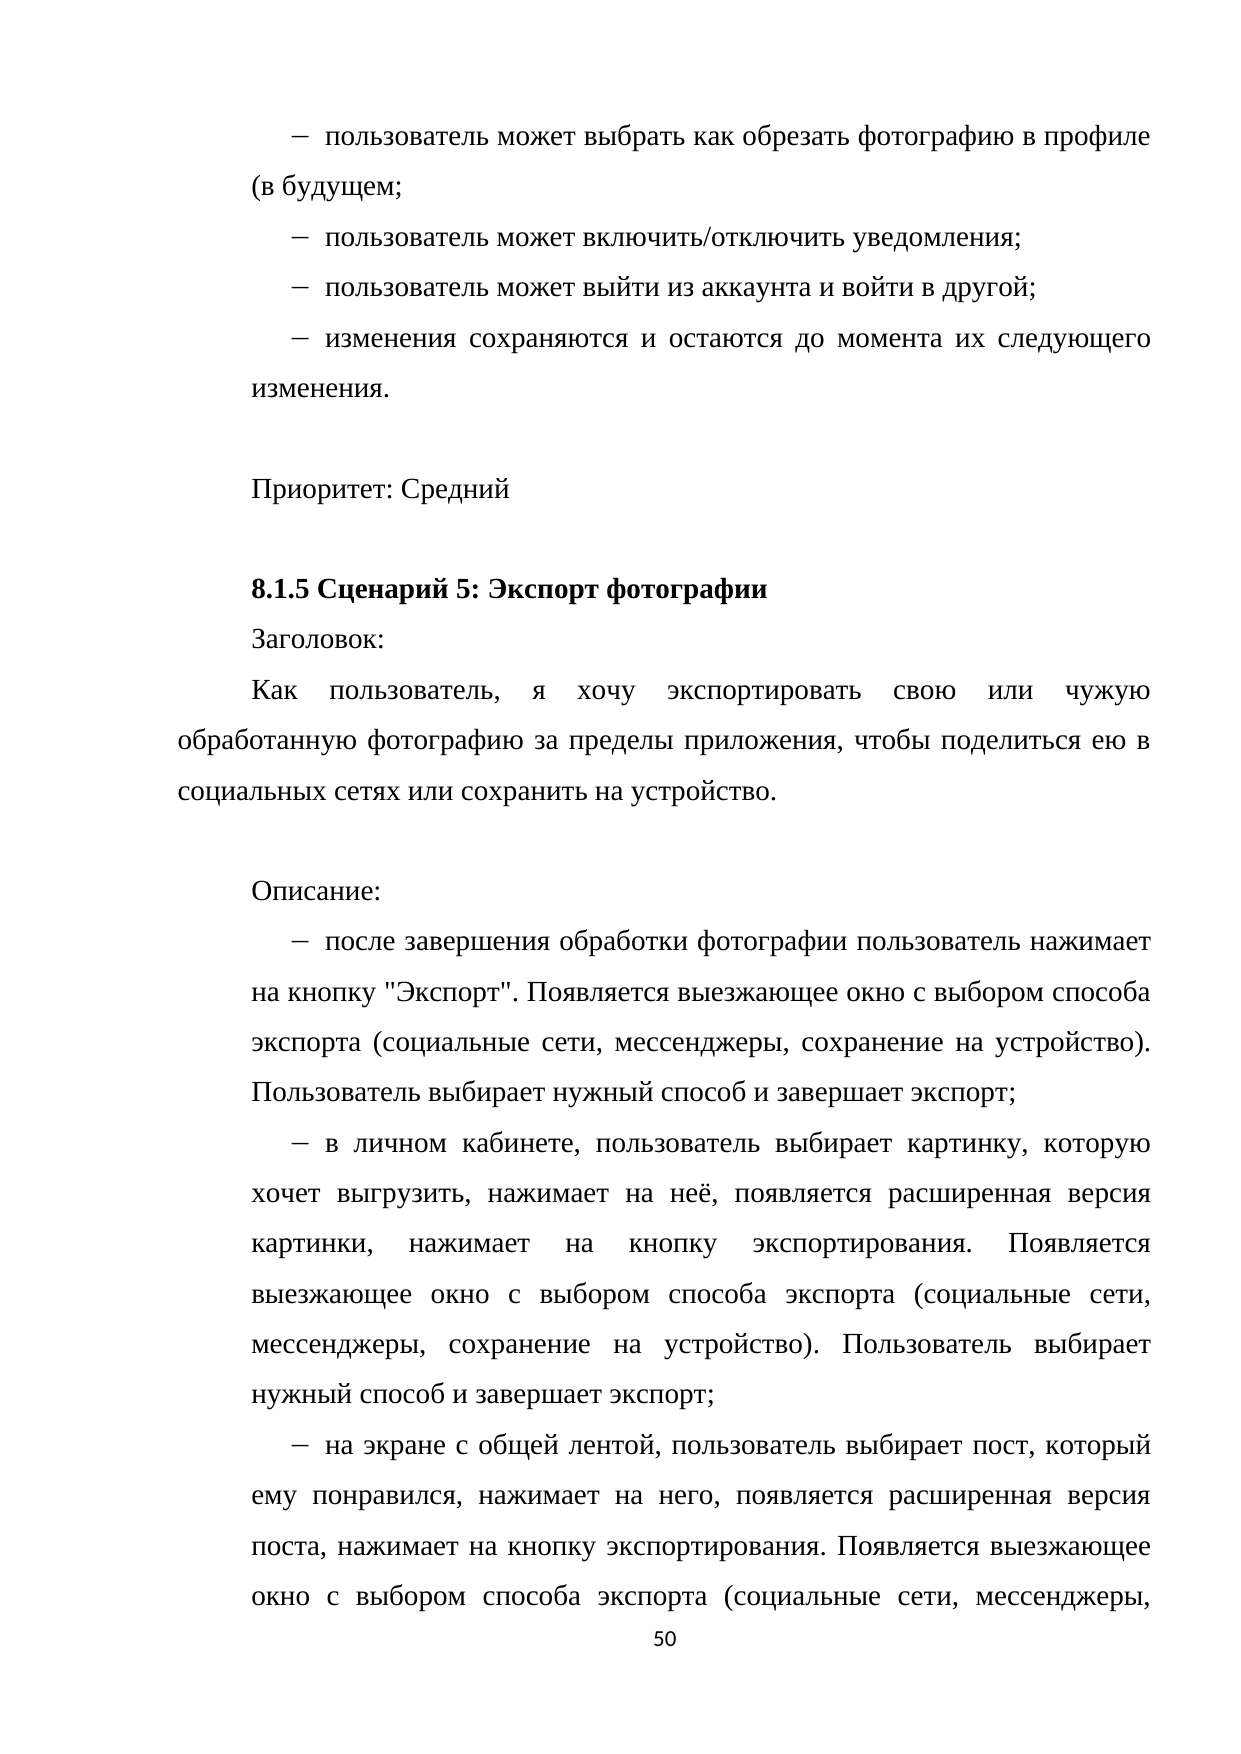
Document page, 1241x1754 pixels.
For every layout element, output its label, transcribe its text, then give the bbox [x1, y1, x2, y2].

text после завершения обработки фотографии пользователь нажимает на кнопку "Экспорт". Появляется выезжающее окно с выбором способа экспорта (социальные сети, мессенджеры, сохранение на устройство). Пользователь выбирает нужный способ и завершает экспорт; [251, 923, 1152, 1108]
text Заголовок: [177, 622, 1152, 655]
text Описание: [177, 873, 1152, 907]
text пользователь может выбрать как обрезать фотографию в профиле (в будущем; [251, 118, 1152, 202]
text Приоритет: Средний [177, 471, 1152, 504]
text в личном кабинете, пользователь выбирает картинку, которую хочет выгрузить, нажимает на неё, появляется расширенная версия картинки, нажимает на кнопку экспортирования. Появляется выезжающее окно с выбором способа экспорта (социальные сети, мессенджеры, сохранение на устройство). Пользователь выбирает нужный способ и завершает экспорт; [251, 1125, 1152, 1410]
text пользователь может включить/отключить уведомления; [251, 219, 1152, 252]
text пользователь может выйти из аккаунта и войти в другой; [251, 269, 1152, 303]
text Как пользователь, я хочу экспортировать свою или чужую обработанную фотографию за пределы приложения, чтобы поделиться ею в социальных сетях или сохранить на устройство. [177, 672, 1152, 806]
text изменения сохраняются и остаются до момента их следующего изменения. [251, 320, 1152, 404]
text Сценарий 5: Экспорт фотографии [215, 571, 1152, 605]
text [251, 1427, 1152, 1611]
